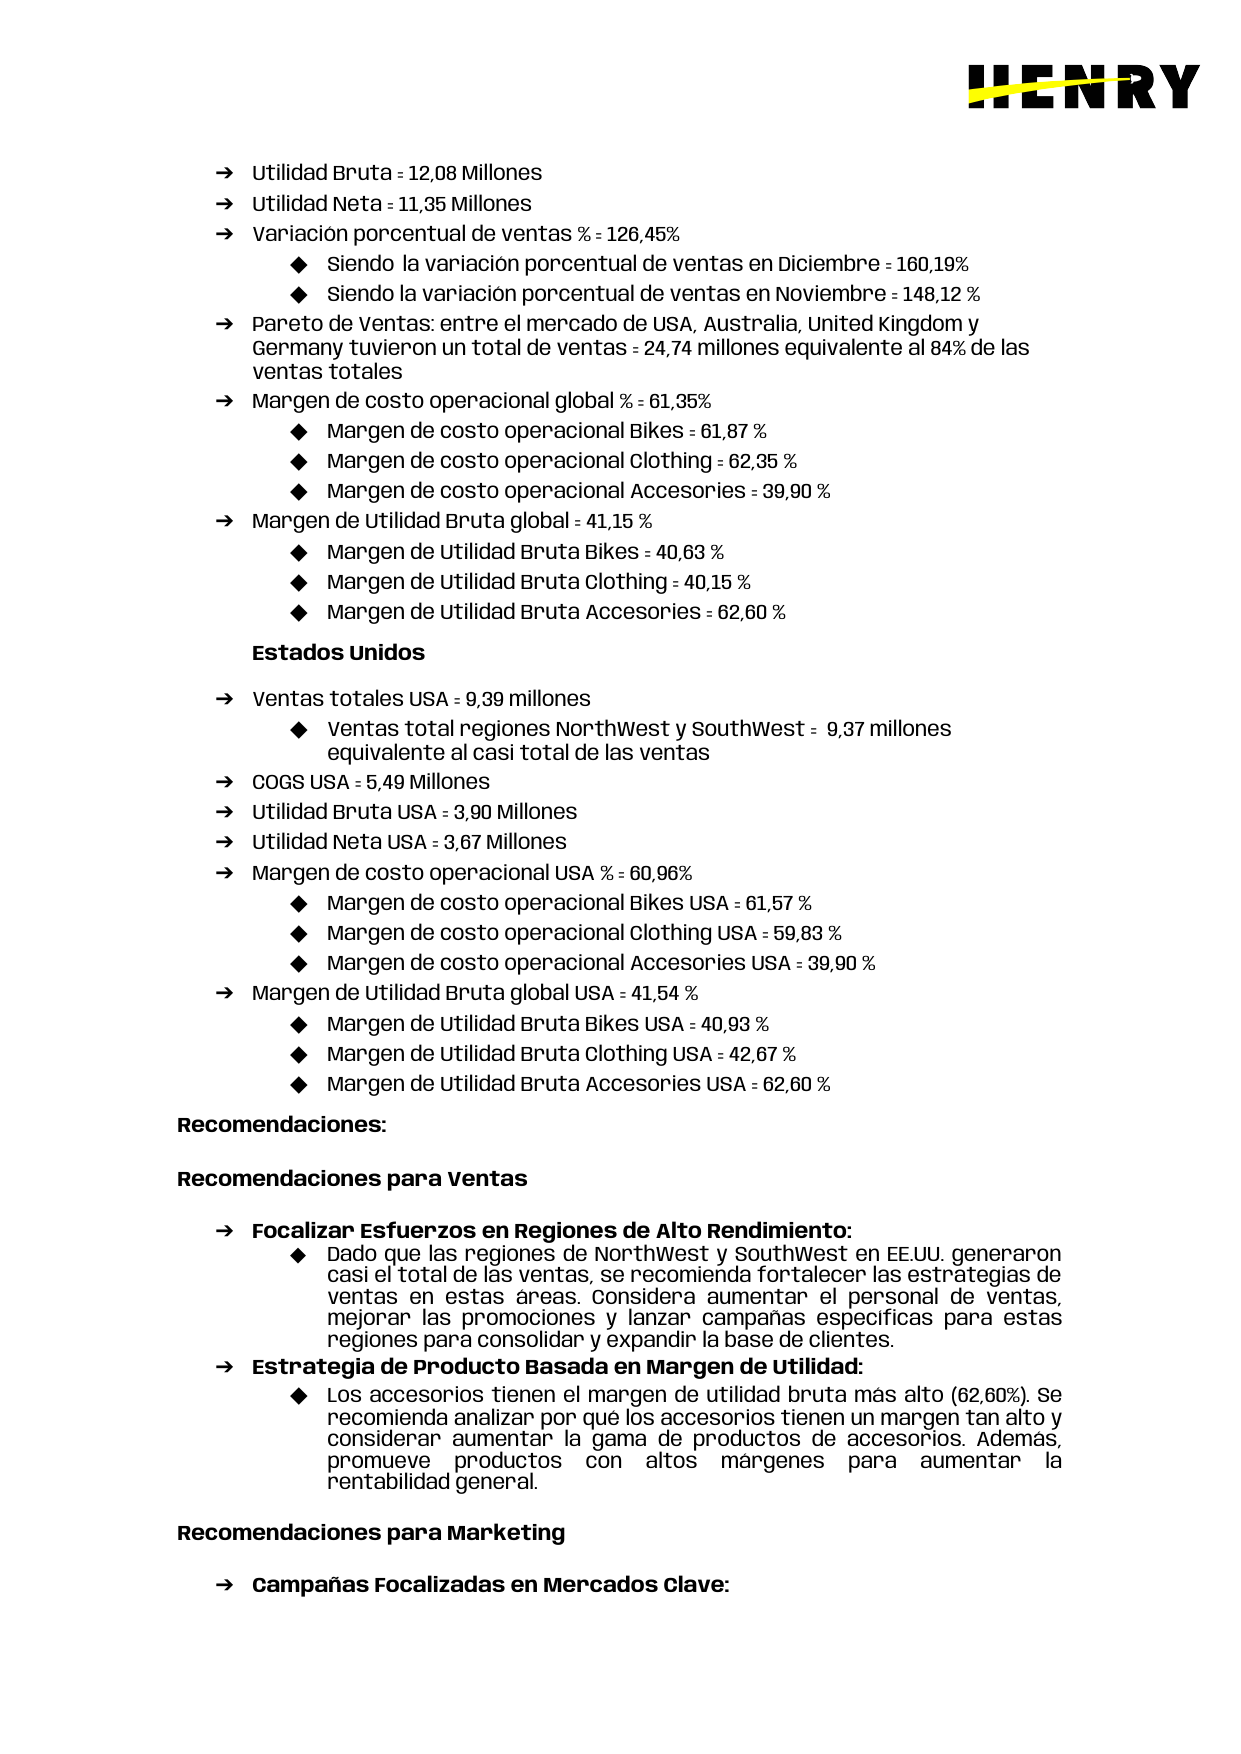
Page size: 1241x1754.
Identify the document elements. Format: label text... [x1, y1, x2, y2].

list COGS USA = 5,49 Millones [215, 767, 1063, 795]
list Campañas Focalizadas en Mercados Clave: [215, 1570, 1063, 1598]
list Margen de costo operacional global % = 61,35% [215, 386, 1063, 414]
list Utilidad Neta USA = 3,67 Millones [215, 827, 1063, 856]
list Estrategia de Producto Basada en Margen de Utilidad: [215, 1352, 1063, 1380]
list Margen de costo operacional Bikes USA = 61,57 % [290, 888, 1063, 916]
list Margen de Utilidad Bruta Clothing USA = 42,67 % [290, 1039, 1063, 1067]
list Siendo la variación porcentual de ventas en Noviembre = 148,12 % [290, 279, 1063, 307]
list Utilidad Neta = 11,35 Millones [215, 189, 1063, 217]
list Margen de costo operacional Clothing = 62,35 % [290, 446, 1063, 474]
list Margen de Utilidad Bruta Accesories USA = 62,60 % [290, 1069, 1063, 1097]
list Margen de costo operacional USA % = 60,96% [215, 858, 1063, 886]
list Siendo la variación porcentual de ventas en Diciembre = 160,19% [290, 249, 1063, 277]
list Los accesorios tienen el margen de utilidad bruta más alto (62,60%). Se recomienda analizar por qué los accesorios tienen un margen tan alto y considerar aumentar la gama de productos de accesorios. Además, promueve productos con altos márgenes para aumentar la rentabilidad general. [290, 1380, 1063, 1495]
list Ventas total regiones NorthWest y SouthWest = 9,37 millones equivalente al casi total de las ventas [290, 714, 1063, 765]
list Utilidad Bruta USA = 3,90 Millones [215, 797, 1063, 825]
list Margen de costo operacional Accesories USA = 39,90 % [290, 948, 1063, 976]
list Margen de costo operacional Clothing USA = 59,83 % [290, 918, 1063, 946]
subtitle Recomendaciones: [177, 1116, 1063, 1138]
list Margen de Utilidad Bruta Accesories = 62,60 % [290, 597, 1063, 625]
list Margen de Utilidad Bruta global = 41,15 % [215, 507, 1063, 534]
text Estados Unidos [252, 644, 1063, 666]
list Dado que las regiones de NorthWest y SouthWest en EE.UU. generaron casi el total de las ventas, se recomienda fortalecer las estrategias de ventas en estas áreas. Considera aumentar el personal de ventas, mejorar las promociones y lanzar campañas específicas para estas regiones para consolidar y expandir la base de clientes. [290, 1244, 1063, 1352]
list Margen de Utilidad Bruta global USA = 41,54 % [215, 978, 1063, 1007]
list Margen de costo operacional Accesories = 39,90 % [290, 476, 1063, 504]
list Margen de Utilidad Bruta Bikes = 40,63 % [290, 537, 1063, 565]
list Pareto de Ventas: entre el mercado de USA, Australia, United Kingdom y Germany tuvieron un total de ventas = 24,74 millones equivalente al 84% de las ventas totales [215, 309, 1063, 384]
list Margen de Utilidad Bruta Bikes USA = 40,93 % [290, 1009, 1063, 1037]
subtitle Recomendaciones para Marketing [177, 1524, 1063, 1545]
list Margen de costo operacional Bikes = 61,87 % [290, 416, 1063, 444]
subtitle Recomendaciones para Ventas [177, 1170, 1063, 1192]
list Utilidad Bruta = 12,08 Millones [215, 158, 1063, 187]
list Focalizar Esfuerzos en Regiones de Alto Rendimiento: [215, 1217, 1063, 1244]
picture [949, 30, 1232, 140]
list Variación porcentual de ventas % = 126,45% [215, 219, 1063, 247]
list Ventas totales USA = 9,39 millones [215, 684, 1063, 712]
list Margen de Utilidad Bruta Clothing = 40,15 % [290, 567, 1063, 595]
